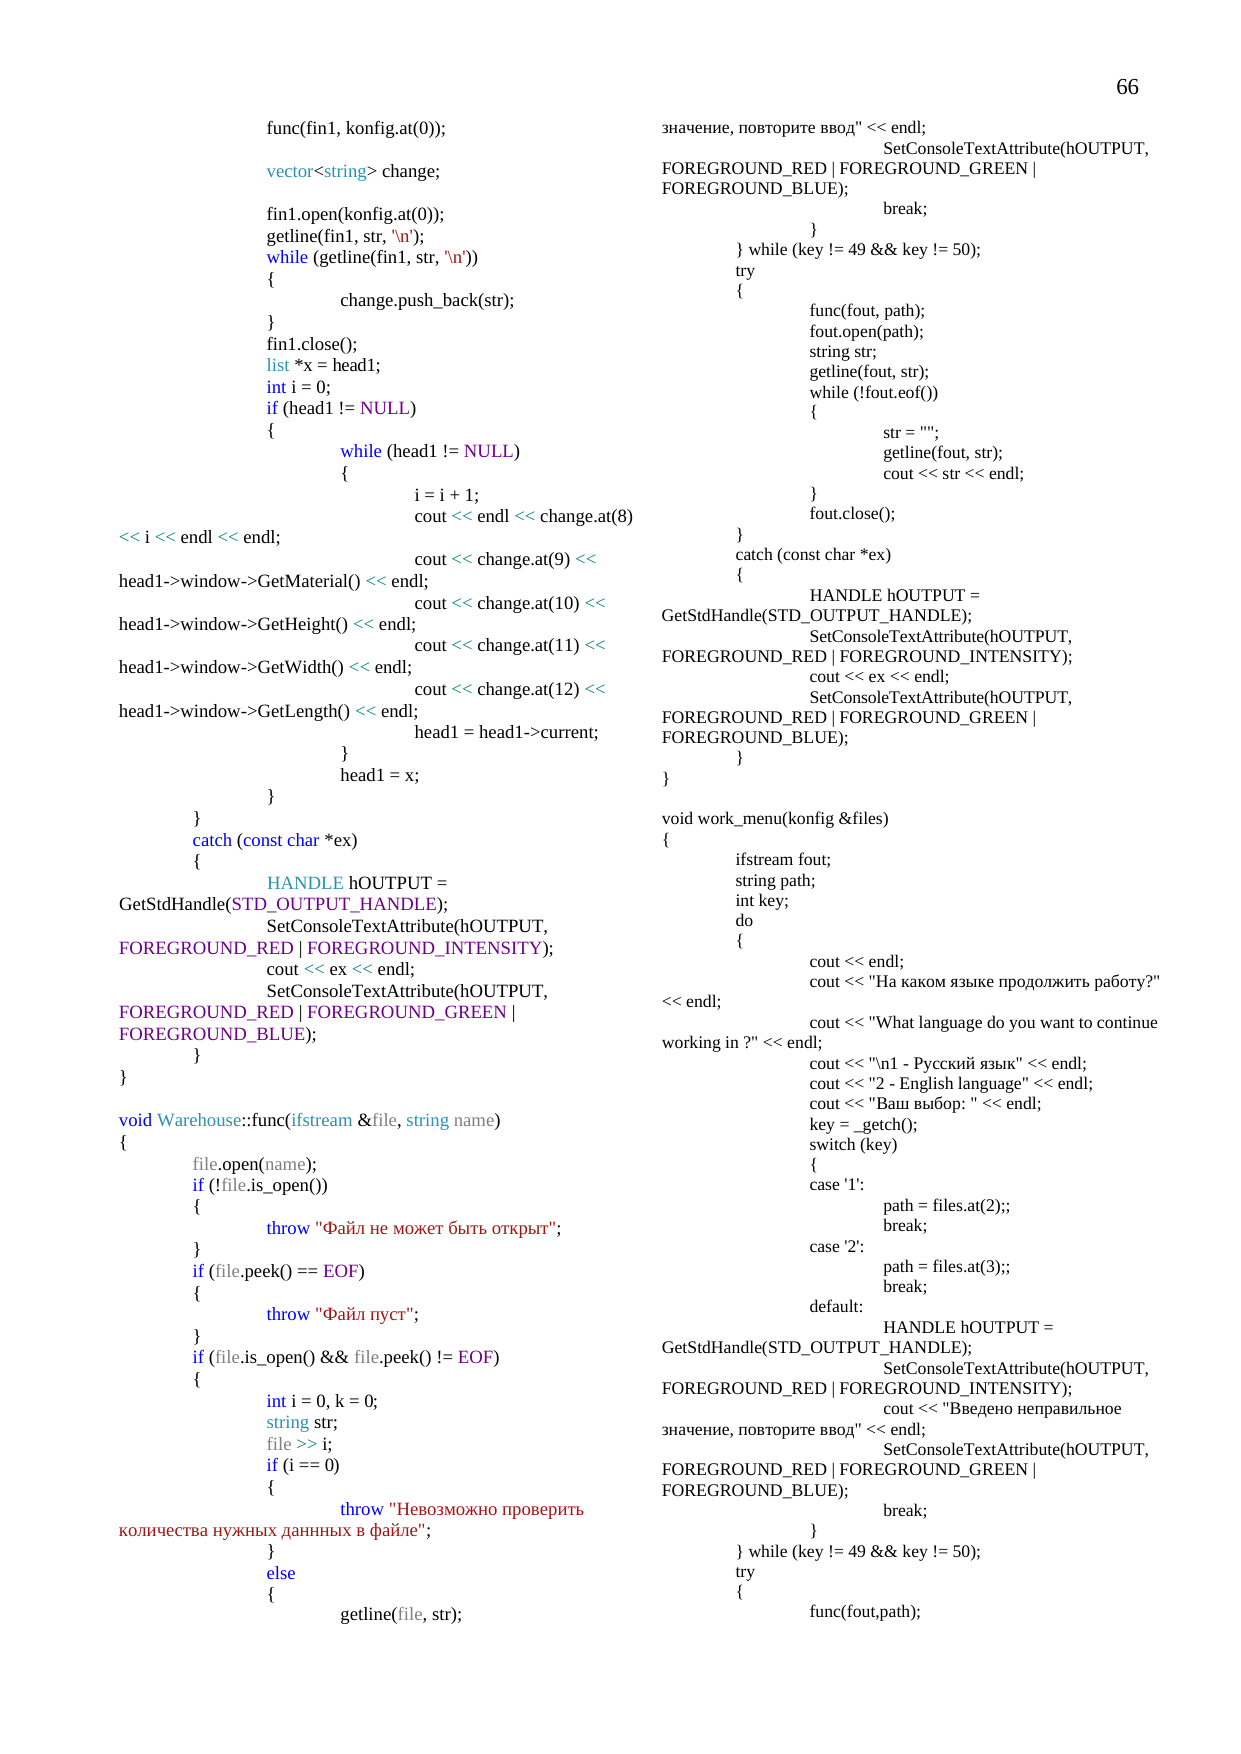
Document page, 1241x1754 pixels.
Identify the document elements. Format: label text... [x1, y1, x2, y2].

table_header значение, повторите ввод" << endl; SetConsoleTextAttribute(hOUTPUT, FOREGROUND_RED | FOREGROUND_GREEN | FOREGROUND_BLUE); break; } } while (key != 49 && key != 50); try { func(fout, path); fout.open(path); string str; getline(fout, str); while (!fout.eof()) { str = ""; getline(fout, str); cout << str << endl; } fout.close(); } catch (const char *ex) { HANDLE hOUTPUT = GetStdHandle(STD_OUTPUT_HANDLE); SetConsoleTextAttribute(hOUTPUT, FOREGROUND_RED | FOREGROUND_INTENSITY); cout << ex << endl; SetConsoleTextAttribute(hOUTPUT, FOREGROUND_RED | FOREGROUND_GREEN | FOREGROUND_BLUE); } } void work_menu(konfig &files) { ifstream fout; string path; int key; do { cout << endl; cout << "На каком языке продолжить работу?" << endl; cout << "What language do you want to continue working in ?" << endl; cout << "\n1 - Русский язык" << endl; cout << "2 - English language" << endl; cout << "Ваш выбор: " << endl; key = _getch(); switch (key) { case '1': path = files.at(2);; break; case '2': path = files.at(3);; break; default: HANDLE hOUTPUT = GetStdHandle(STD_OUTPUT_HANDLE); SetConsoleTextAttribute(hOUTPUT, FOREGROUND_RED | FOREGROUND_INTENSITY); cout << "Введено неправильное значение, повторите ввод" << endl; SetConsoleTextAttribute(hOUTPUT, FOREGROUND_RED | FOREGROUND_GREEN | FOREGROUND_BLUE); break; } } while (key != 49 && key != 50); try { func(fout,path); [648, 118, 1182, 1626]
table_header func(fin1, konfig.at(0)); vector<string> change; fin1.open(konfig.at(0)); getline(fin1, str, '\n'); while (getline(fin1, str, '\n')) { change.push_back(str); } fin1.close(); list *x = head1; int i = 0; if (head1 != NULL) { while (head1 != NULL) { i = i + 1; cout << endl << change.at(8) << i << endl << endl; cout << change.at(9) << head1->window->GetMaterial() << endl; cout << change.at(10) << head1->window->GetHeight() << endl; cout << change.at(11) << head1->window->GetWidth() << endl; cout << change.at(12) << head1->window->GetLength() << endl; head1 = head1->current; } head1 = x; } } catch (const char *ex) { HANDLE hOUTPUT = GetStdHandle(STD_OUTPUT_HANDLE); SetConsoleTextAttribute(hOUTPUT, FOREGROUND_RED | FOREGROUND_INTENSITY); cout << ex << endl; SetConsoleTextAttribute(hOUTPUT, FOREGROUND_RED | FOREGROUND_GREEN | FOREGROUND_BLUE); } } void Warehouse::func(ifstream &file, string name) { file.open(name); if (!file.is_open()) { throw "Файл не может быть открыт"; } if (file.peek() == EOF) { throw "Файл пуст"; } if (file.is_open() && file.peek() != EOF) { int i = 0, k = 0; string str; file >> i; if (i == 0) { throw "Невозможно проверить количества нужных даннных в файле"; } else { getline(file, str); [98, 118, 647, 1626]
